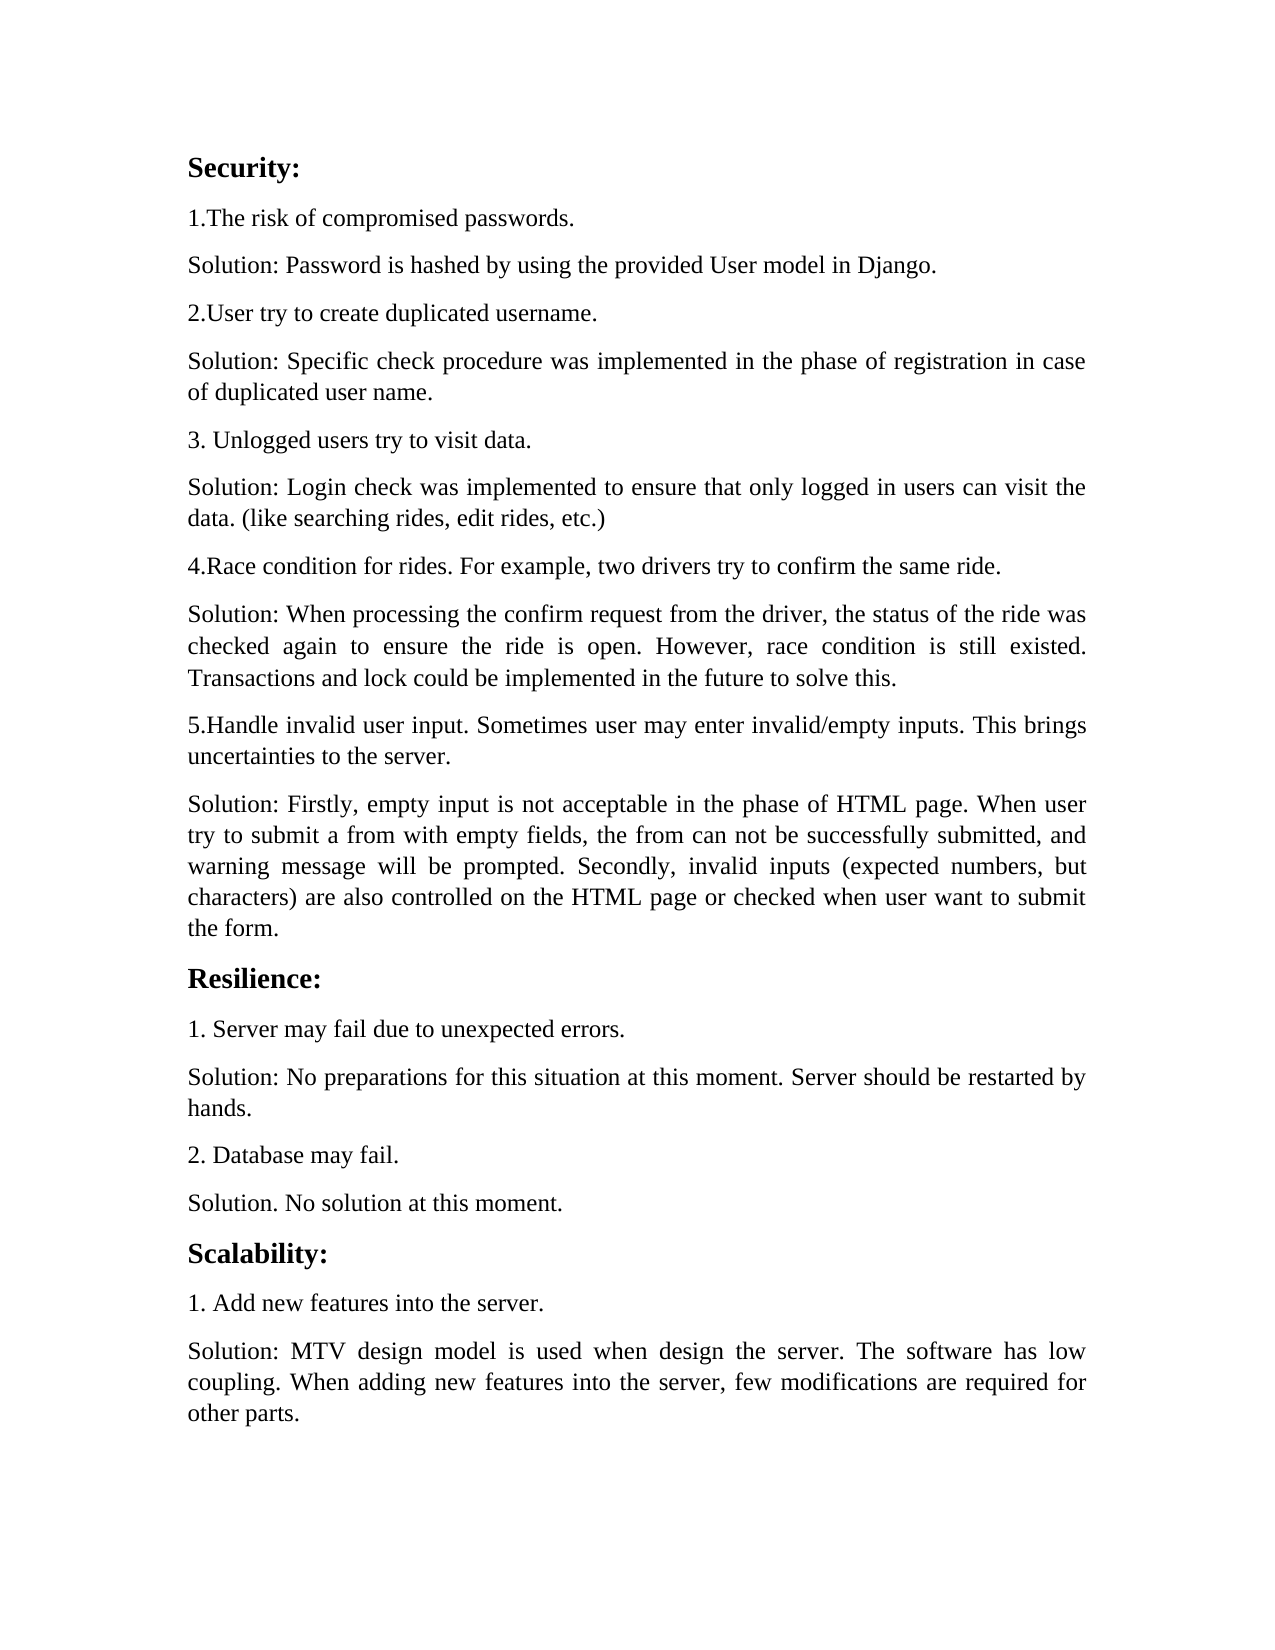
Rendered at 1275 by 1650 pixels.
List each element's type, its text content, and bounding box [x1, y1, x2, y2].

text 4.Race condition for rides. For example, two drivers try to confirm the same ride. [187, 551, 1087, 580]
text Solution: When processing the confirm request from the driver, the status of the ride was checked again to ensure the ride is open. However, race condition is still existed. Transactions and lock could be implemented in the future to solve this. [187, 599, 1087, 691]
text 1. Server may fail due to unexpected errors. [187, 1014, 1087, 1043]
text Solution: Login check was implemented to ensure that only logged in users can visit the data. (like searching rides, edit rides, etc.) [187, 472, 1087, 532]
text Solution. No solution at this moment. [187, 1188, 1087, 1217]
text Solution: MTV design model is used when design the server. The software has low coupling. When adding new features into the server, few modifications are required for other parts. [187, 1336, 1087, 1427]
text 2.User try to create duplicated username. [187, 298, 1087, 327]
text Resilience: [187, 961, 1087, 994]
text 1. Add new features into the server. [187, 1288, 1087, 1317]
text 3. Unlogged users try to visit data. [187, 425, 1087, 453]
text 1.The risk of compromised passwords. [187, 203, 1087, 232]
text Solution: Password is hashed by using the provided User model in Django. [187, 251, 1087, 279]
text Scalability: [187, 1236, 1087, 1269]
text 5.Handle invalid user input. Sometimes user may enter invalid/empty inputs. This brings uncertainties to the server. [187, 710, 1087, 770]
text Solution: No preparations for this situation at this moment. Server should be restarted by hands. [187, 1062, 1087, 1121]
text Solution: Specific check procedure was implemented in the phase of registration in case of duplicated user name. [187, 346, 1087, 406]
text 2. Database may fail. [187, 1140, 1087, 1169]
text Security: [187, 150, 1087, 183]
text Solution: Firstly, empty input is not acceptable in the phase of HTML page. When user try to submit a from with empty fields, the from can not be successfully submitted, and warning message will be prompted. Secondly, invalid inputs (expected numbers, but characters) are also controlled on the HTML page or checked when user want to submit the form. [187, 789, 1087, 942]
